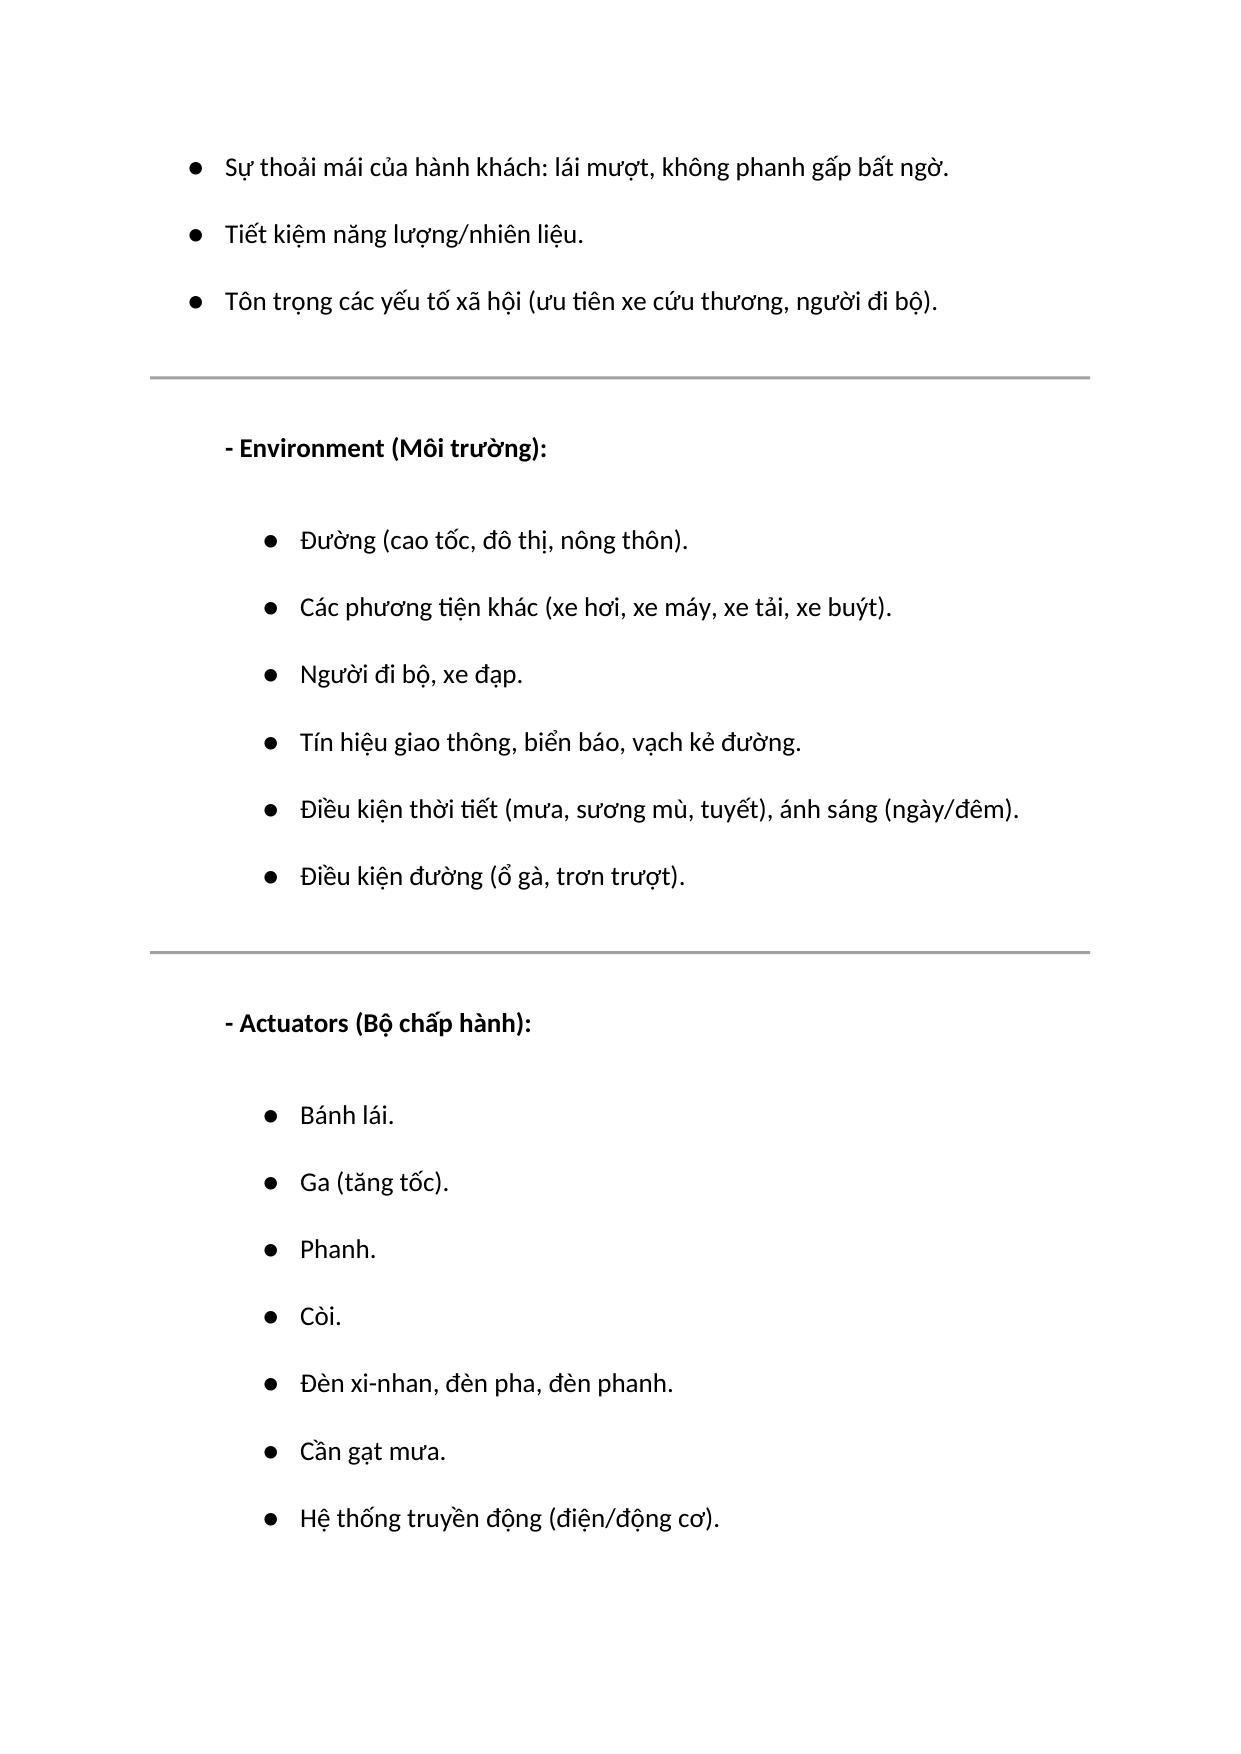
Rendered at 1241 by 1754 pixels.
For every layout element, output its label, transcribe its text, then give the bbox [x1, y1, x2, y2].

list Hệ thống truyền động (điện/động cơ). [262, 1501, 1090, 1564]
list Điều kiện thời tiết (mưa, sương mù, tuyết), ánh sáng (ngày/đêm). [262, 792, 1090, 855]
list Sự thoải mái của hành khách: lái mượt, không phanh gấp bất ngờ. [187, 150, 1090, 213]
text - Environment (Môi trường): [225, 431, 1090, 495]
list Đường (cao tốc, đô thị, nông thôn). [262, 523, 1090, 587]
list Tôn trọng các yếu tố xã hội (ưu tiên xe cứu thương, người đi bộ). [187, 284, 1090, 347]
list Bánh lái. [262, 1098, 1090, 1162]
list Đèn xi-nhan, đèn pha, đèn phanh. [262, 1367, 1090, 1430]
list Còi. [262, 1299, 1090, 1363]
list Tín hiệu giao thông, biển báo, vạch kẻ đường. [262, 725, 1090, 788]
list Người đi bộ, xe đạp. [262, 658, 1090, 721]
list Tiết kiệm năng lượng/nhiên liệu. [187, 217, 1090, 280]
list Các phương tiện khác (xe hơi, xe máy, xe tải, xe buýt). [262, 591, 1090, 654]
list Phanh. [262, 1232, 1090, 1296]
text - Actuators (Bộ chấp hành): [225, 1006, 1090, 1069]
list Cần gạt mưa. [262, 1434, 1090, 1497]
list Điều kiện đường (ổ gà, trơn trượt). [262, 859, 1090, 922]
list Ga (tăng tốc). [262, 1165, 1090, 1229]
